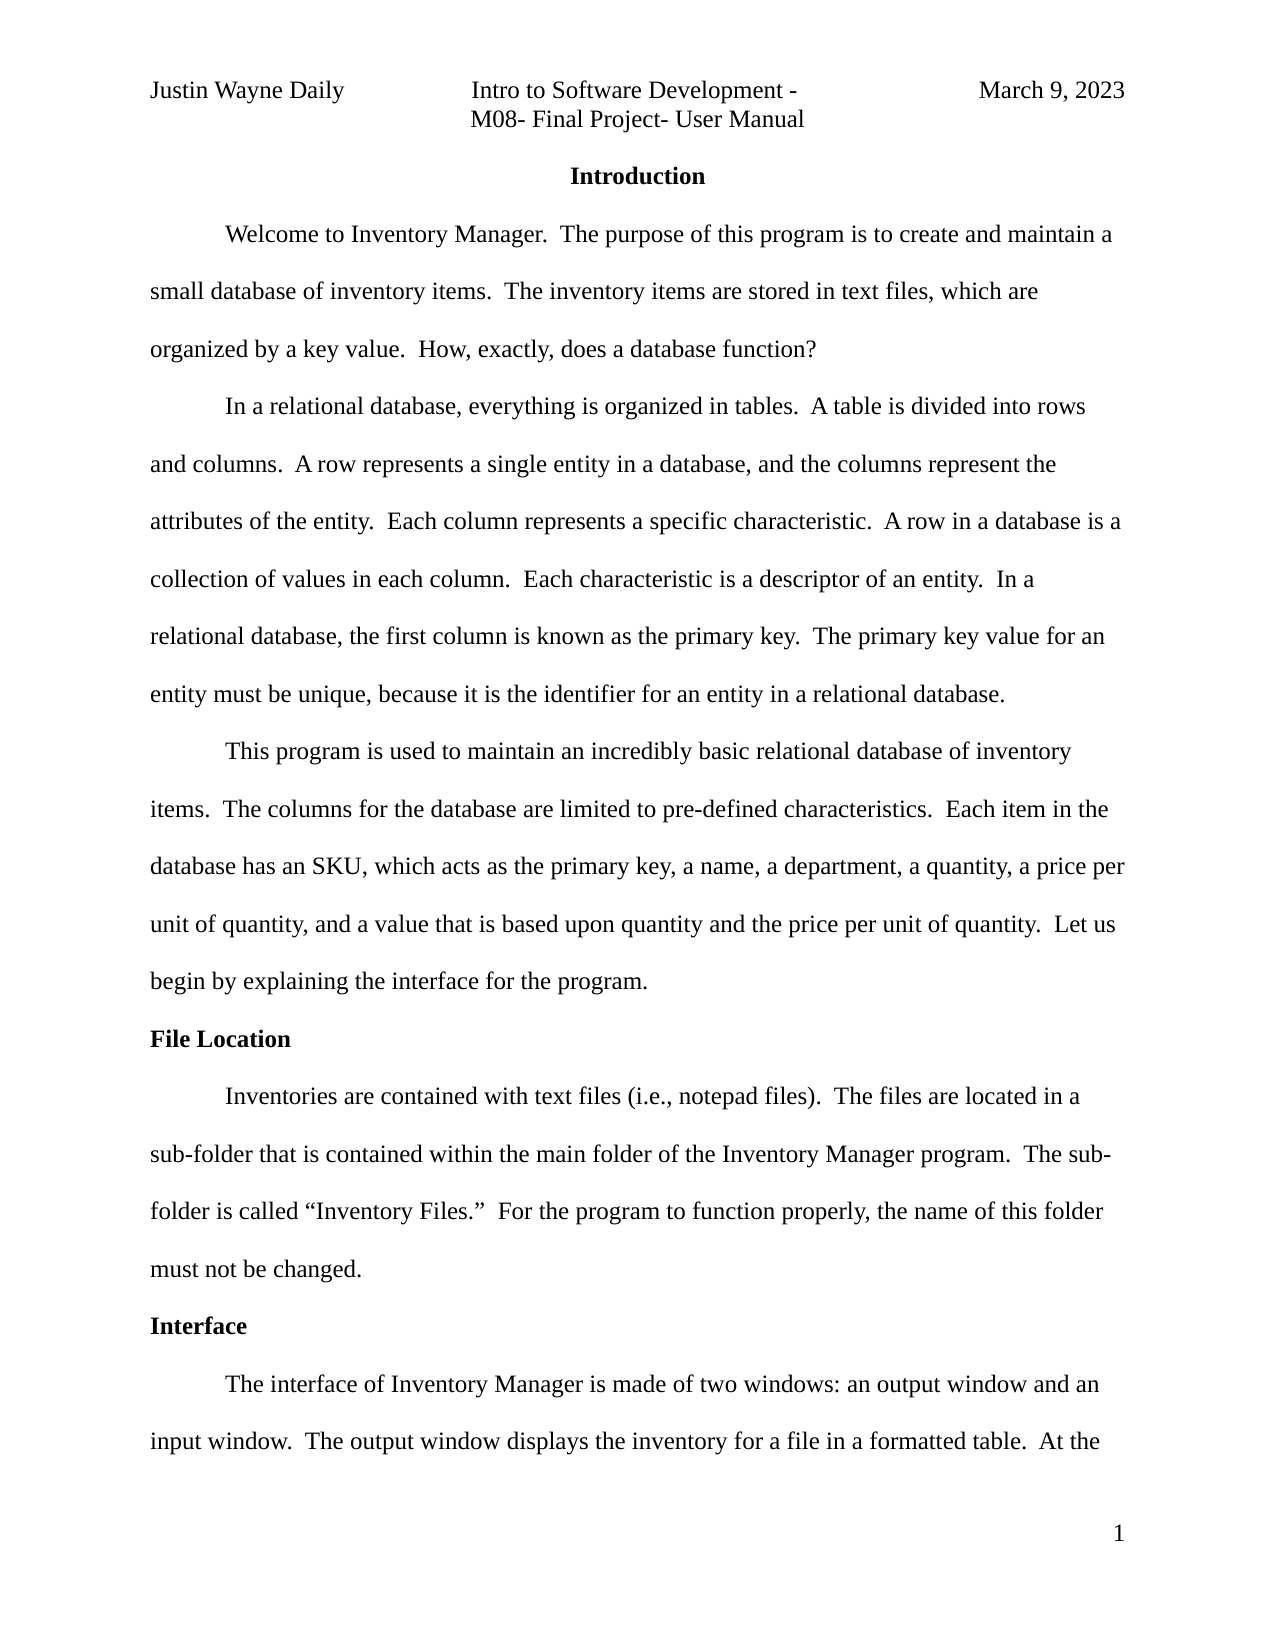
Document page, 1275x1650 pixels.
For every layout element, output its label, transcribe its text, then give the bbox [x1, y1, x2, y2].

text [150, 1369, 1125, 1455]
text This program is used to maintain an incredibly basic relational database of inventory items. The columns for the database are limited to pre-defined characteristics. Each item in the database has an SKU, which acts as the primary key, a name, a department, a quantity, a price per unit of quantity, and a value that is based upon quantity and the price per unit of quantity. Let us begin by explaining the interface for the program. [150, 736, 1125, 995]
text In a relational database, everything is organized in tables. A table is divided into rows and columns. A row represents a single entity in a database, and the columns represent the attributes of the entity. Each column represents a specific characteristic. A row in a database is a collection of values in each column. Each characteristic is a descriptor of an entity. In a relational database, the first column is known as the primary key. The primary key value for an entity must be unique, because it is the identifier for an entity in a relational database. [150, 391, 1125, 707]
text Inventories are contained with text files (i.e., notepad files). The files are located in a sub-folder that is contained within the main folder of the Inventory Manager program. The sub-folder is called “Inventory Files.” For the program to function properly, the name of this folder must not be changed. [150, 1081, 1125, 1282]
text Welcome to Inventory Manager. The purpose of this program is to create and maintain a small database of inventory items. The inventory items are stored in text files, which are organized by a key value. How, exactly, does a database function? [150, 219, 1125, 362]
text Introduction [150, 161, 1125, 190]
text File Location [150, 1024, 1125, 1052]
text Interface [150, 1311, 1125, 1340]
